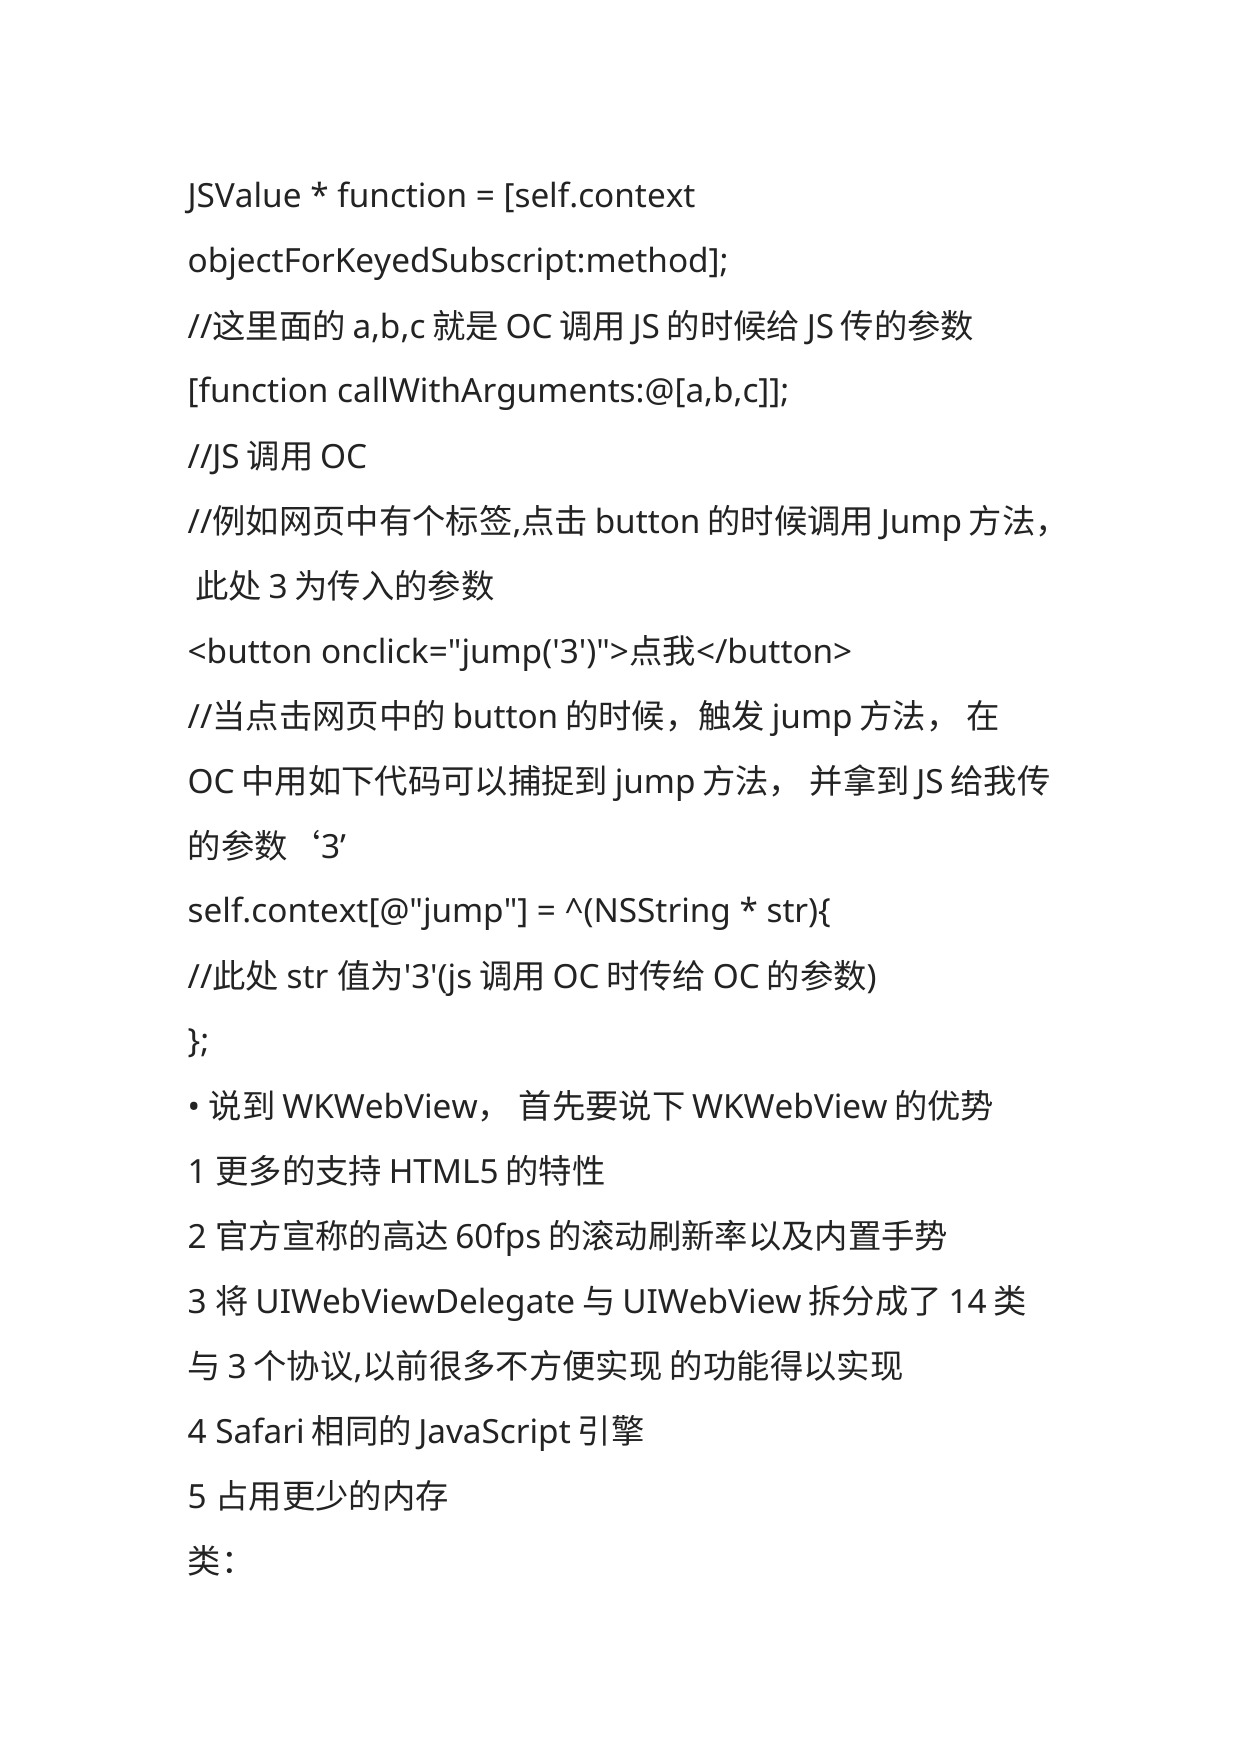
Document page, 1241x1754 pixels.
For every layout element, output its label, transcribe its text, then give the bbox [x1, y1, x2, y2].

text //这里面的a,b,c就是OC调用JS的时候给JS传的参数 [187, 292, 1053, 357]
text self.context[@"jump"] = ^(NSString * str){ [187, 877, 1053, 942]
text 类： [187, 1527, 1053, 1592]
text 3 将UIWebViewDelegate与UIWebView拆分成了14类与3个协议,以前很多不方便实现 的功能得以实现 [187, 1267, 1053, 1397]
text 4 Safari相同的JavaScript引擎 [187, 1397, 1053, 1462]
text • 说到WKWebView， 首先要说下WKWebView的优势 [187, 1072, 1053, 1137]
text //当点击网页中的button的时候，触发jump方法， 在OC中用如下代码可以捕捉到jump方法， 并拿到JS给我传的参数‘3’ [187, 682, 1053, 877]
text //此处 str 值为'3'(js调用OC时传给OC的参数) [187, 942, 1053, 1007]
text <button onclick="jump('3')">点我</button> [187, 617, 1053, 682]
text [function callWithArguments:@[a,b,c]]; [187, 357, 1053, 422]
text 5 占用更少的内存 [187, 1462, 1053, 1527]
text JSValue * function = [self.context objectForKeyedSubscript:method]; [187, 162, 1053, 292]
text }; [187, 1007, 1053, 1072]
text 2 官方宣称的高达60fps的滚动刷新率以及内置手势 [187, 1202, 1053, 1267]
text //JS调用OC [187, 422, 1053, 487]
text 1 更多的支持HTML5的特性 [187, 1137, 1053, 1202]
text //例如网页中有个标签,点击button的时候调用Jump方法， 此处3为传入的参数 [187, 487, 1053, 617]
